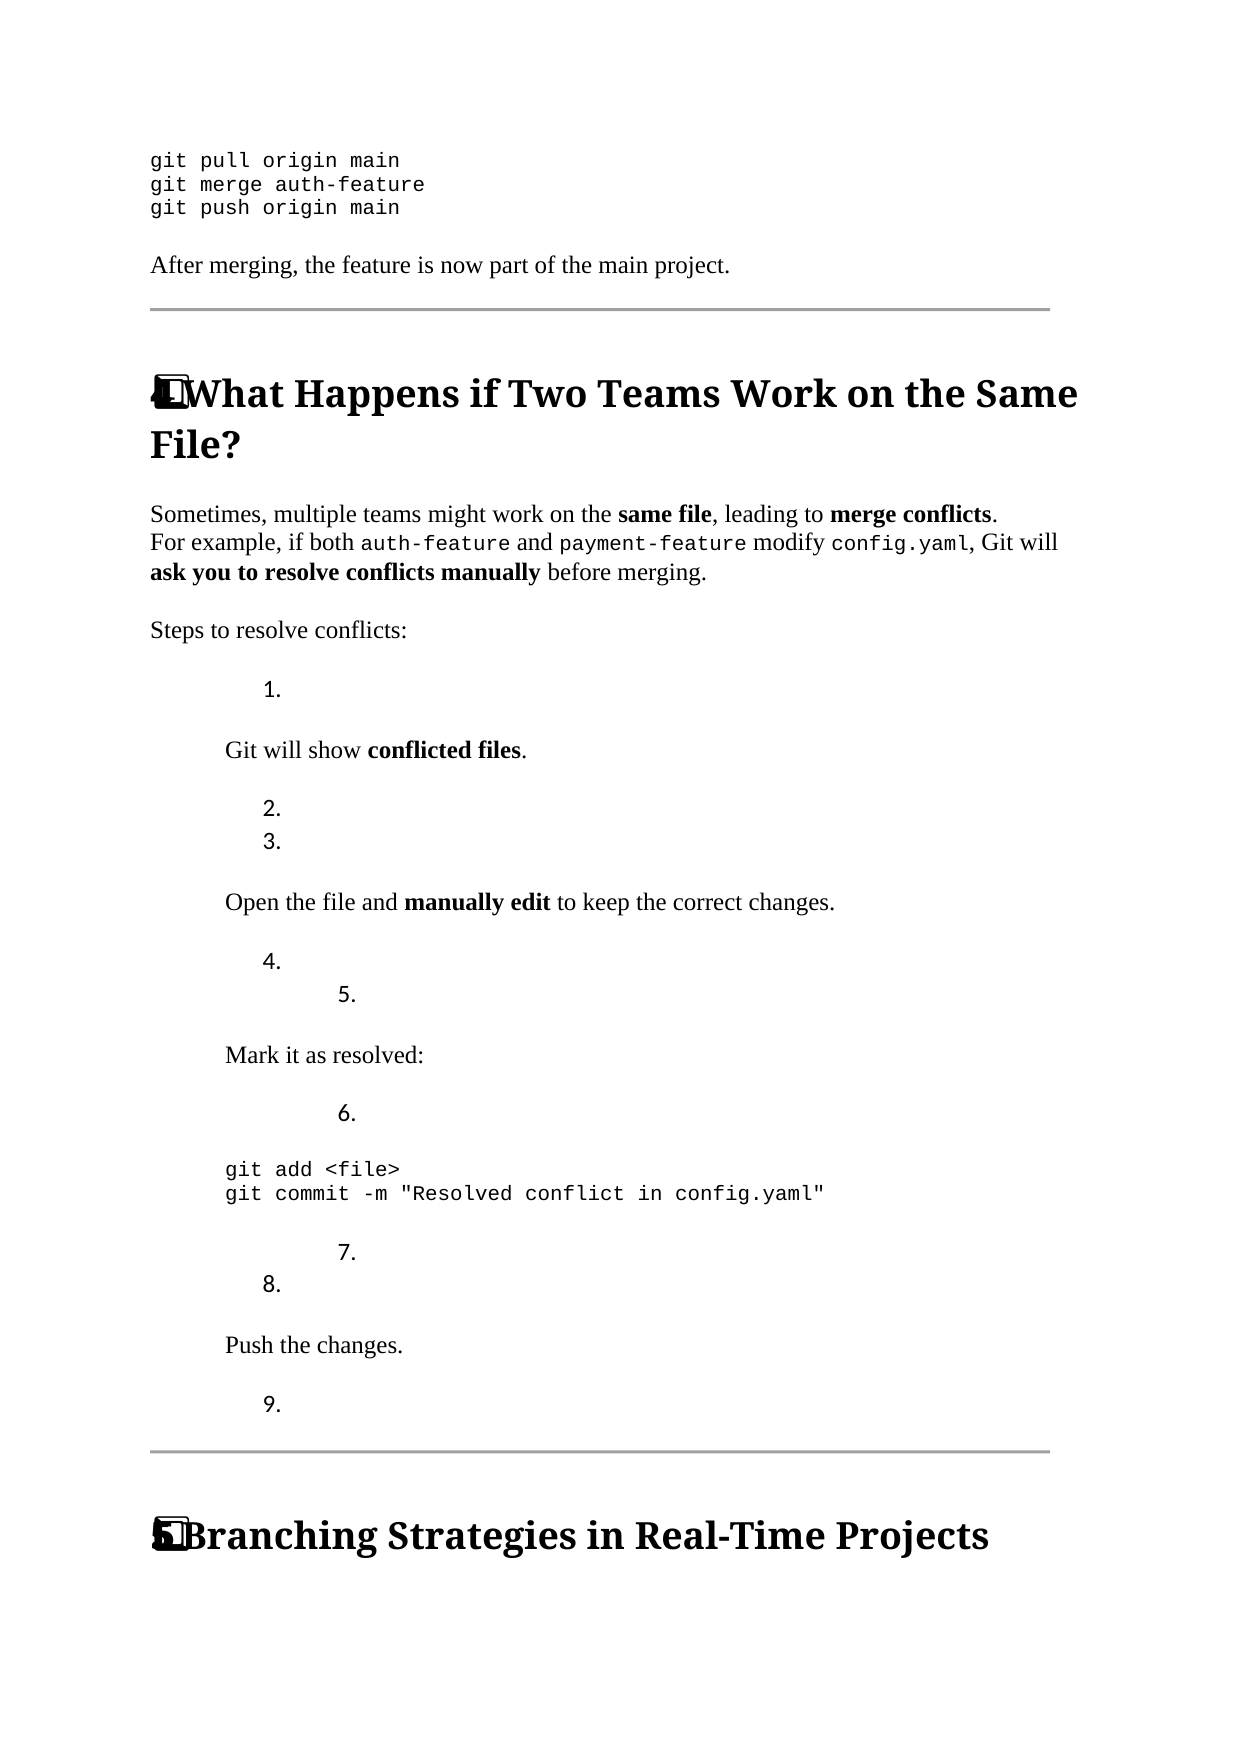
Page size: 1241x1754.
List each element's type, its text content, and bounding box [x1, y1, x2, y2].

text git push origin main [150, 197, 1090, 221]
text Push the changes. [225, 1331, 1090, 1359]
text Sometimes, multiple teams might work on the same file, leading to merge conflicts. For example, if both auth-feature and payment-feature modify config.yaml, Git will ask you to resolve conflicts manually before merging. [150, 499, 1090, 586]
text After merging, the feature is now part of the main project. [150, 250, 1090, 279]
text Open the file and manually edit to keep the correct changes. [225, 887, 1090, 916]
subtitle 4️⃣ What Happens if Two Teams Work on the Same File? [150, 367, 1090, 469]
text git pull origin main [150, 150, 1090, 174]
text Mark it as resolved: [225, 1040, 1090, 1068]
text git commit -m "Resolved conflict in config.yaml" [225, 1183, 1090, 1207]
subtitle 5️⃣ Branching Strategies in Real-Time Projects [150, 1510, 1090, 1561]
text git merge auth-feature [150, 174, 1090, 197]
text Git will show conflicted files. [225, 735, 1090, 763]
text git add <file> [225, 1159, 1090, 1183]
text Steps to resolve conflicts: [150, 615, 1090, 644]
